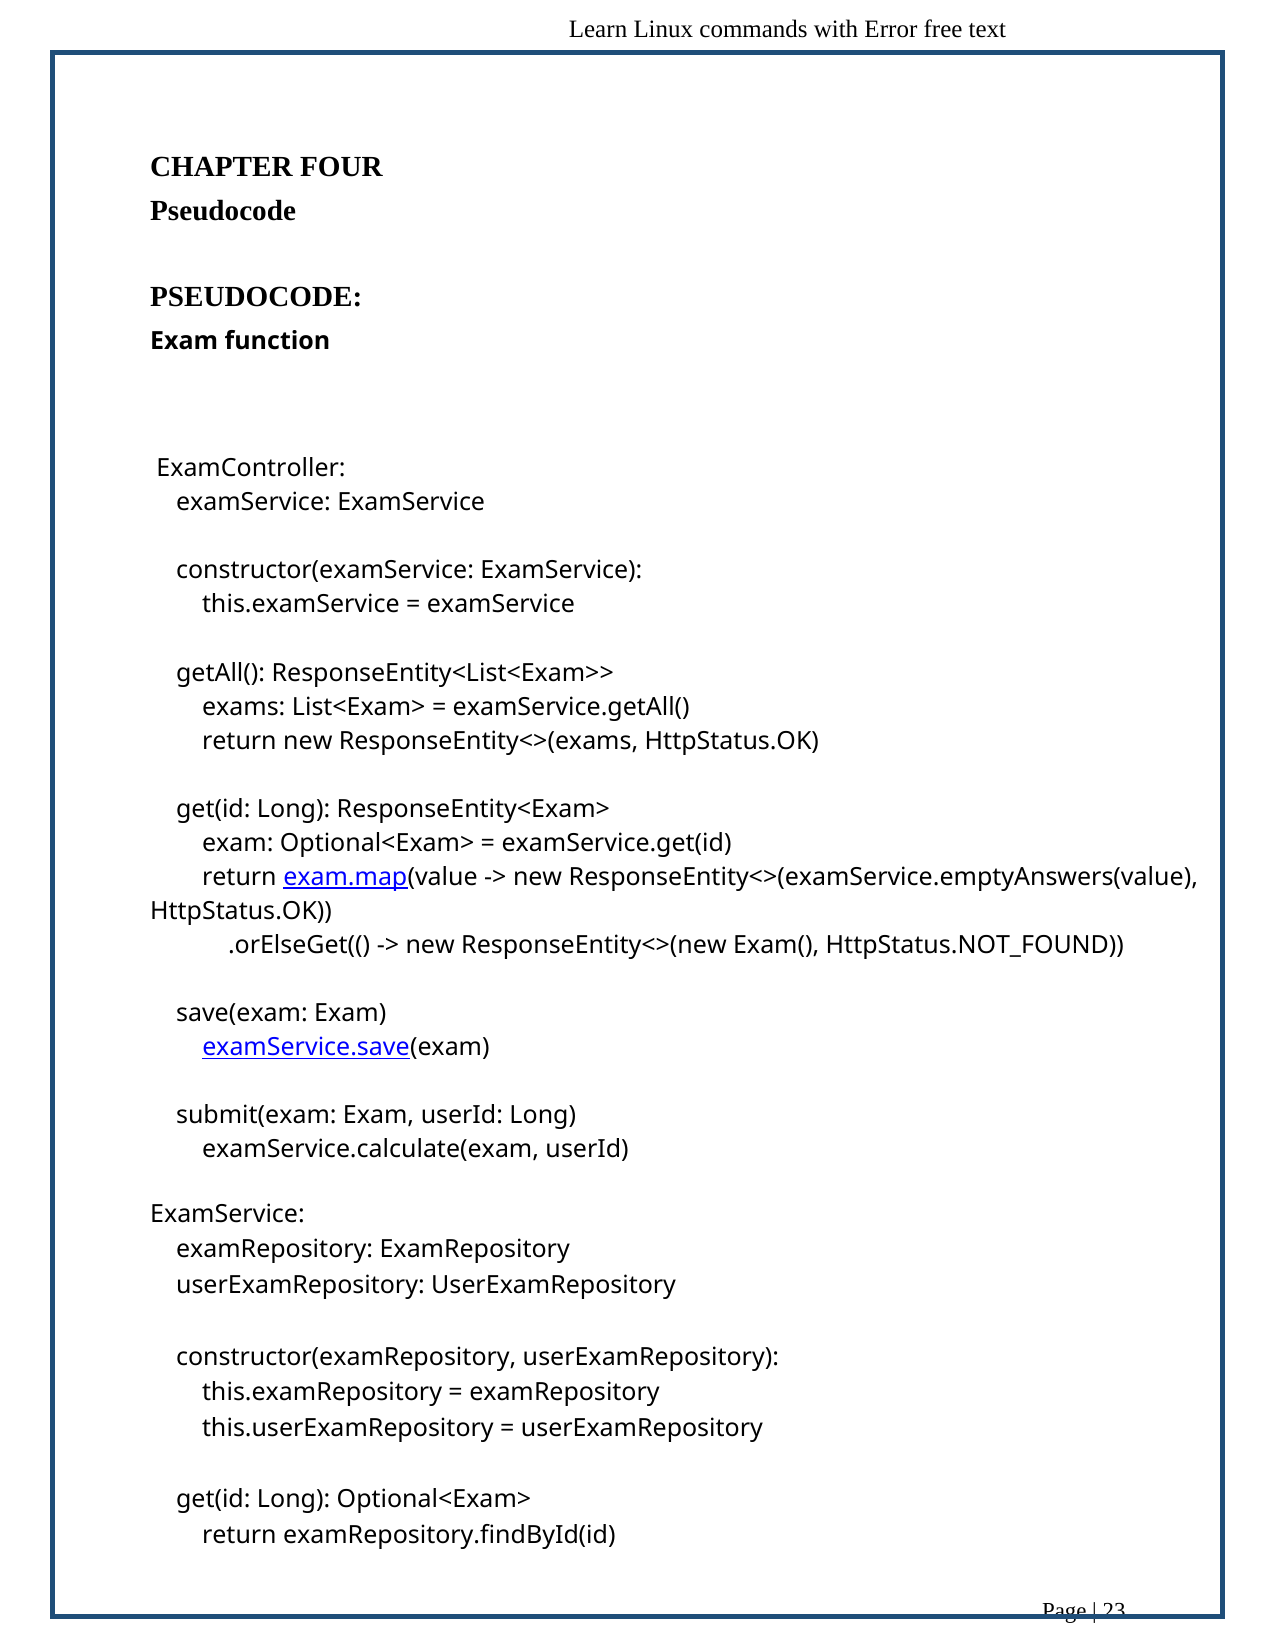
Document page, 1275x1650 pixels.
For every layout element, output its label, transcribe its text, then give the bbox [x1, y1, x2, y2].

subtitle CHAPTER FOUR [150, 149, 1202, 183]
subtitle ExamController: examService: ExamService constructor(examService: ExamService): this.examService = examService getAll(): ResponseEntity<List<Exam>> exams: List<Exam> = examService.getAll() return new ResponseEntity<>(exams, HttpStatus.OK) get(id: Long): ResponseEntity<Exam> exam: Optional<Exam> = examService.get(id) return exam.map(value -> new ResponseEntity<>(examService.emptyAnswers(value), HttpStatus.OK)) .orElseGet(() -> new ResponseEntity<>(new Exam(), HttpStatus.NOT_FOUND)) save(exam: Exam) examService.save(exam) submit(exam: Exam, userId: Long) examService.calculate(exam, userId) [150, 450, 1202, 1165]
subtitle Exam function [150, 323, 1202, 357]
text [150, 1195, 1088, 1587]
subtitle PSEUDOCODE: [150, 279, 1202, 313]
subtitle Pseudocode [150, 193, 1202, 226]
